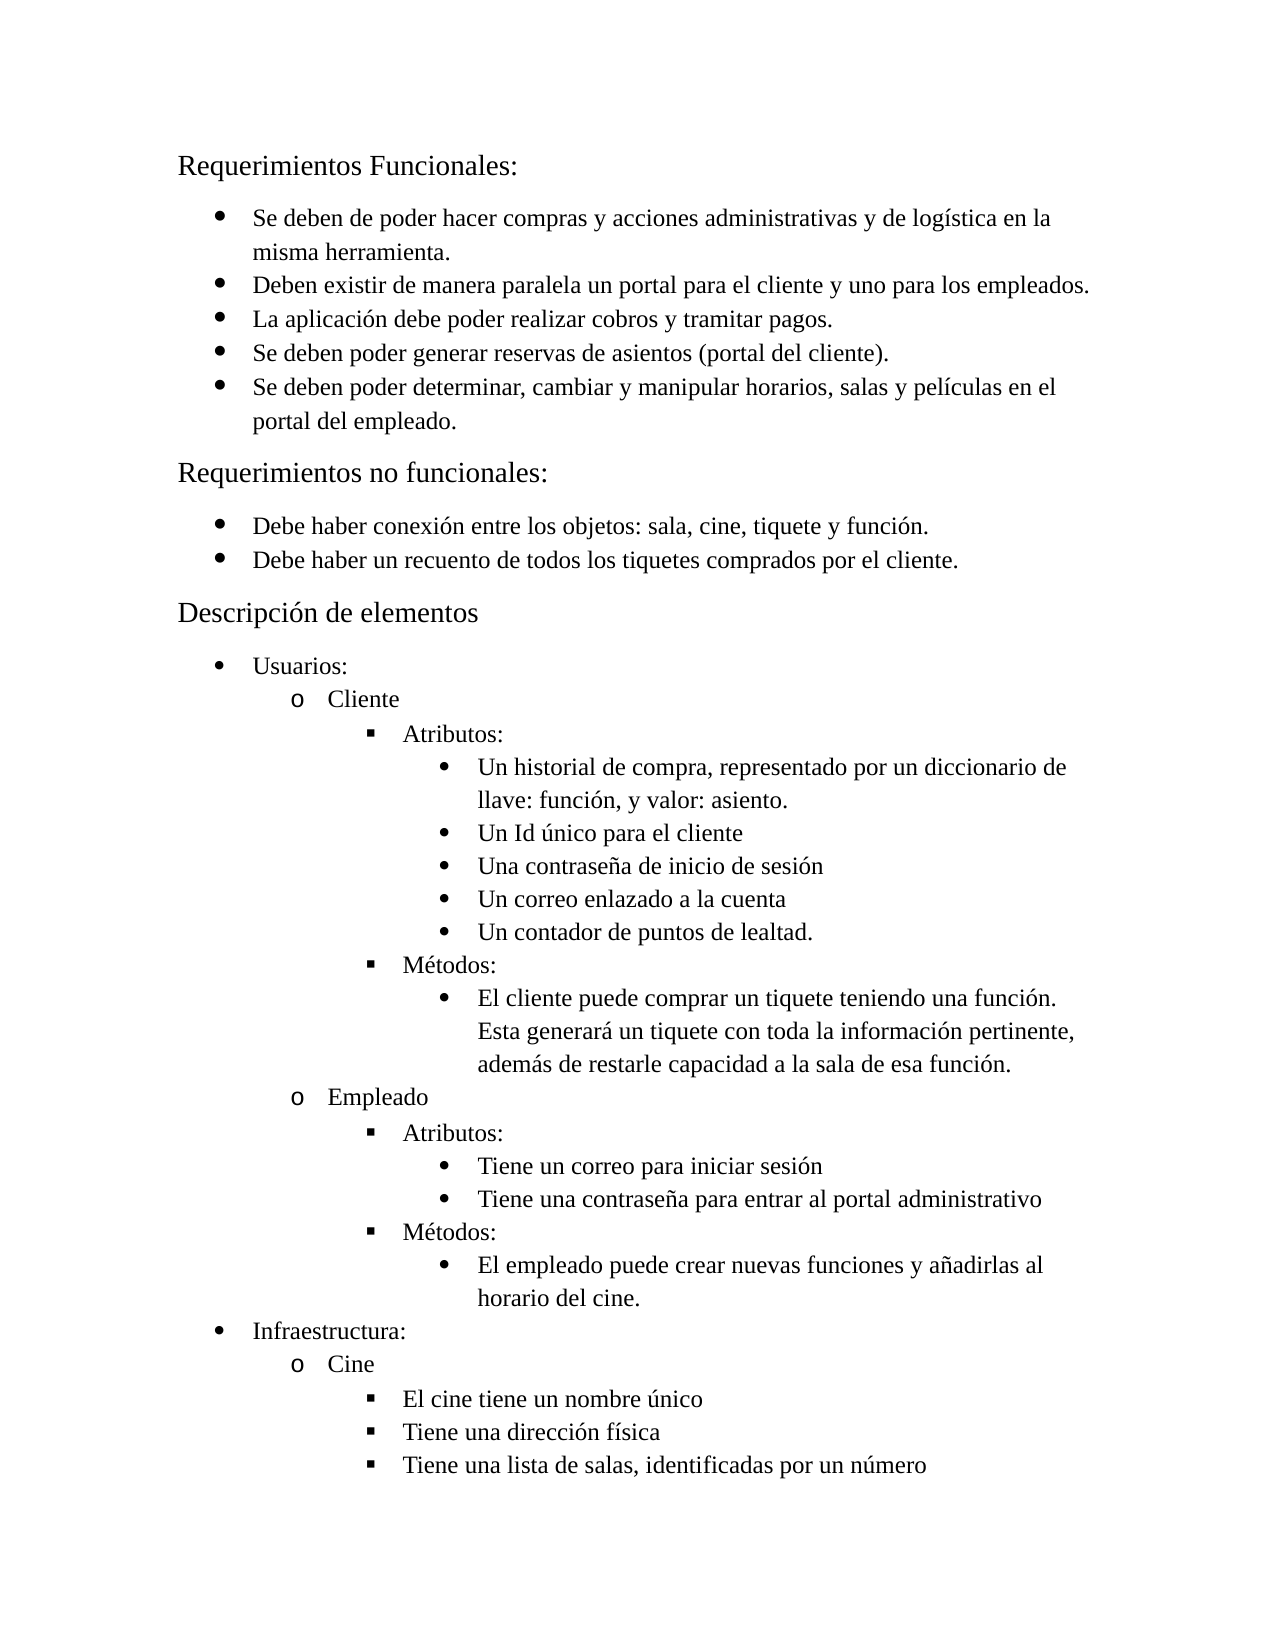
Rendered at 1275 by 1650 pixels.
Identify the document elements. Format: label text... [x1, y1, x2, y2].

list Infraestructura: [215, 1316, 1098, 1345]
list Deben existir de manera paralela un portal para el cliente y uno para los empleados. [215, 270, 1098, 299]
list Se deben poder generar reservas de asientos (portal del cliente). [215, 338, 1098, 368]
list Debe haber un recuento de todos los tiquetes comprados por el cliente. [215, 545, 1098, 574]
list Cine [290, 1349, 1098, 1380]
text Requerimientos Funcionales: [177, 148, 1098, 181]
list Empleado [290, 1082, 1098, 1113]
list El empleado puede crear nuevas funciones y añadirlas al horario del cine. [440, 1250, 1098, 1312]
list Atributos: [365, 719, 1098, 748]
list Métodos: [365, 1217, 1098, 1246]
list Usuarios: [215, 651, 1098, 679]
list Atributos: [365, 1118, 1098, 1147]
list Debe haber conexión entre los objetos: sala, cine, tiquete y función. [215, 511, 1098, 541]
list Un correo enlazado a la cuenta [440, 884, 1098, 913]
list Se deben poder determinar, cambiar y manipular horarios, salas y películas en el portal del empleado. [215, 372, 1098, 435]
list Un historial de compra, representado por un diccionario de llave: función, y valor: asiento. [440, 752, 1098, 814]
text Requerimientos no funcionales: [177, 456, 1098, 489]
list Un contador de puntos de lealtad. [440, 917, 1098, 946]
list Un Id único para el cliente [440, 818, 1098, 847]
list El cine tiene un nombre único [365, 1384, 1098, 1413]
list Cliente [290, 684, 1098, 715]
list Tiene una contraseña para entrar al portal administrativo [440, 1184, 1098, 1213]
text Descripción de elementos [177, 596, 1098, 629]
list Tiene una dirección física [365, 1417, 1098, 1446]
list Una contraseña de inicio de sesión [440, 851, 1098, 880]
list Tiene un correo para iniciar sesión [440, 1151, 1098, 1180]
list La aplicación debe poder realizar cobros y tramitar pagos. [215, 304, 1098, 333]
list Se deben de poder hacer compras y acciones administrativas y de logística en la misma herramienta. [215, 203, 1098, 266]
list El cliente puede comprar un tiquete teniendo una función. Esta generará un tiquete con toda la información pertinente, además de restarle capacidad a la sala de esa función. [440, 983, 1098, 1078]
list Tiene una lista de salas, identificadas por un número [365, 1451, 1098, 1479]
list Métodos: [365, 950, 1098, 979]
